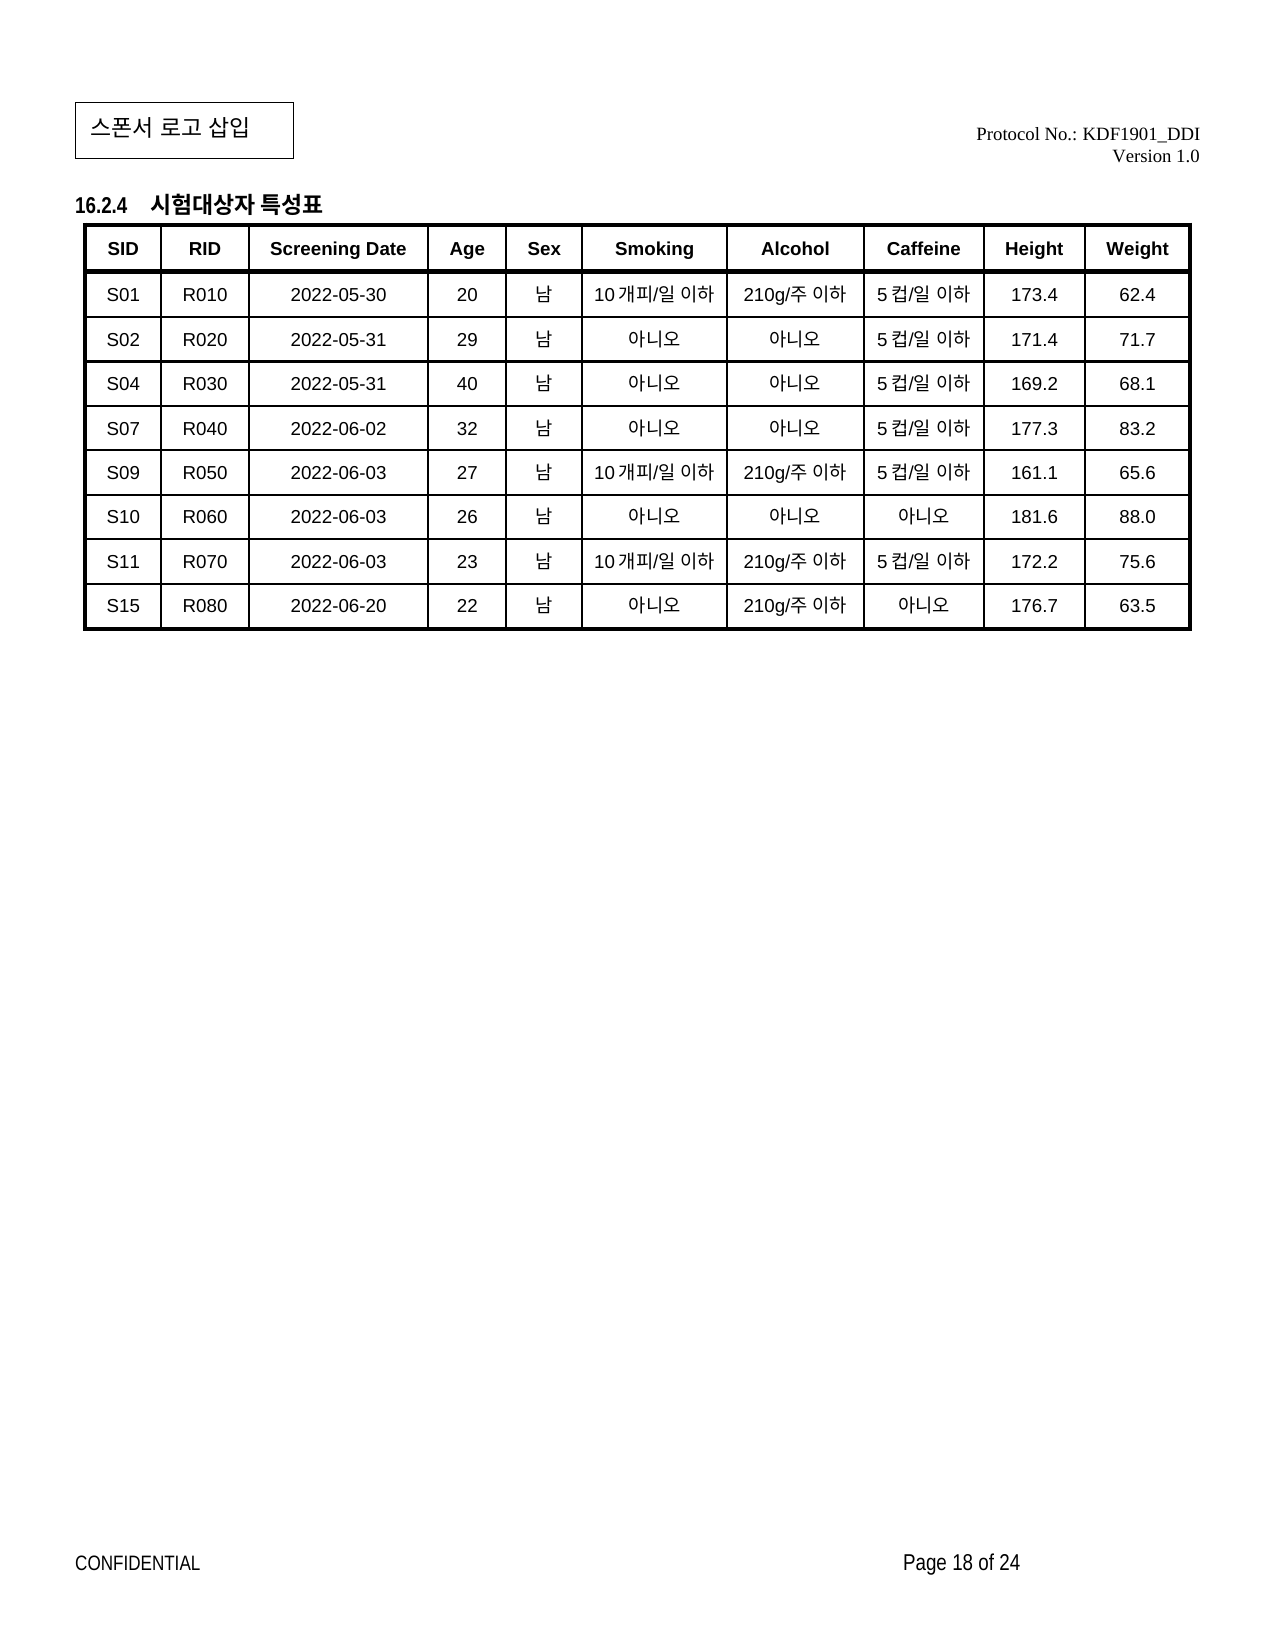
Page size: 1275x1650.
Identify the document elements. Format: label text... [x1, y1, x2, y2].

table_cell 68.1 [1086, 363, 1188, 405]
table_cell 아니오 [583, 585, 726, 627]
table_cell 5컵/일 이하 [865, 363, 983, 405]
table_cell 아니오 [583, 407, 726, 449]
table_cell 65.6 [1086, 451, 1188, 494]
table_cell 176.7 [985, 585, 1084, 627]
table_header Alcohol [728, 227, 863, 269]
table_cell 20 [429, 274, 505, 316]
table_cell 5컵/일 이하 [865, 318, 983, 360]
table_cell R070 [162, 540, 248, 583]
table_header Height [985, 227, 1084, 269]
table_cell 27 [429, 451, 505, 494]
table_cell S07 [87, 407, 160, 449]
table_cell 아니오 [865, 496, 983, 538]
table_cell 40 [429, 363, 505, 405]
table_cell 남 [507, 451, 581, 494]
table_cell 아니오 [583, 318, 726, 360]
table_cell 177.3 [985, 407, 1084, 449]
table_cell S01 [87, 274, 160, 316]
table_cell 남 [507, 540, 581, 583]
table_header Age [429, 227, 505, 269]
table_cell 32 [429, 407, 505, 449]
table_cell 아니오 [583, 496, 726, 538]
table_cell 아니오 [728, 363, 863, 405]
subtitle 시험대상자 특성표 [75, 187, 1200, 220]
table_cell 181.6 [985, 496, 1084, 538]
table_cell 2022-06-03 [250, 496, 427, 538]
table_cell 2022-06-20 [250, 585, 427, 627]
table_cell S02 [87, 318, 160, 360]
table_cell 아니오 [583, 363, 726, 405]
table_cell 아니오 [728, 496, 863, 538]
table_cell S11 [87, 540, 160, 583]
table_cell 29 [429, 318, 505, 360]
table_cell 2022-05-31 [250, 318, 427, 360]
table_cell 아니오 [728, 318, 863, 360]
table_cell 88.0 [1086, 496, 1188, 538]
table_cell 169.2 [985, 363, 1084, 405]
table_cell 173.4 [985, 274, 1084, 316]
table_cell 2022-06-03 [250, 451, 427, 494]
table_cell 63.5 [1086, 585, 1188, 627]
table_header Caffeine [865, 227, 983, 269]
table_header RID [162, 227, 248, 269]
table_header Sex [507, 227, 581, 269]
table_cell 5컵/일 이하 [865, 451, 983, 494]
table_cell 26 [429, 496, 505, 538]
table_cell 5컵/일 이하 [865, 540, 983, 583]
table_cell 161.1 [985, 451, 1084, 494]
table_cell 83.2 [1086, 407, 1188, 449]
table_cell S10 [87, 496, 160, 538]
table_cell 71.7 [1086, 318, 1188, 360]
table_cell R050 [162, 451, 248, 494]
table_header SID [87, 227, 160, 269]
table_cell R010 [162, 274, 248, 316]
table_cell 10개피/일 이하 [583, 540, 726, 583]
table_cell R020 [162, 318, 248, 360]
table_cell 172.2 [985, 540, 1084, 583]
table_cell 62.4 [1086, 274, 1188, 316]
table_cell 2022-06-02 [250, 407, 427, 449]
table_cell 23 [429, 540, 505, 583]
table_cell 2022-05-30 [250, 274, 427, 316]
table_cell 75.6 [1086, 540, 1188, 583]
table_cell S15 [87, 585, 160, 627]
table_cell R060 [162, 496, 248, 538]
table_cell 2022-06-03 [250, 540, 427, 583]
table_cell 남 [507, 496, 581, 538]
table_cell 2022-05-31 [250, 363, 427, 405]
table_header Screening Date [250, 227, 427, 269]
table_cell R030 [162, 363, 248, 405]
table_cell R040 [162, 407, 248, 449]
table_cell 210g/주 이하 [728, 585, 863, 627]
table_cell 남 [507, 407, 581, 449]
table_cell 아니오 [728, 407, 863, 449]
table_cell S09 [87, 451, 160, 494]
table_cell 10개피/일 이하 [583, 451, 726, 494]
table_cell 남 [507, 585, 581, 627]
table_cell R080 [162, 585, 248, 627]
table_cell 22 [429, 585, 505, 627]
table_cell 171.4 [985, 318, 1084, 360]
table_cell S04 [87, 363, 160, 405]
table_header Smoking [583, 227, 726, 269]
table_header Weight [1086, 227, 1188, 269]
table_cell 남 [507, 274, 581, 316]
table_cell 10개피/일 이하 [583, 274, 726, 316]
table_cell 남 [507, 363, 581, 405]
table_cell 아니오 [865, 585, 983, 627]
table_cell 210g/주 이하 [728, 451, 863, 494]
table_cell 210g/주 이하 [728, 540, 863, 583]
table_cell 5컵/일 이하 [865, 407, 983, 449]
table_cell 남 [507, 318, 581, 360]
table_cell 210g/주 이하 [728, 274, 863, 316]
table_cell 5컵/일 이하 [865, 274, 983, 316]
